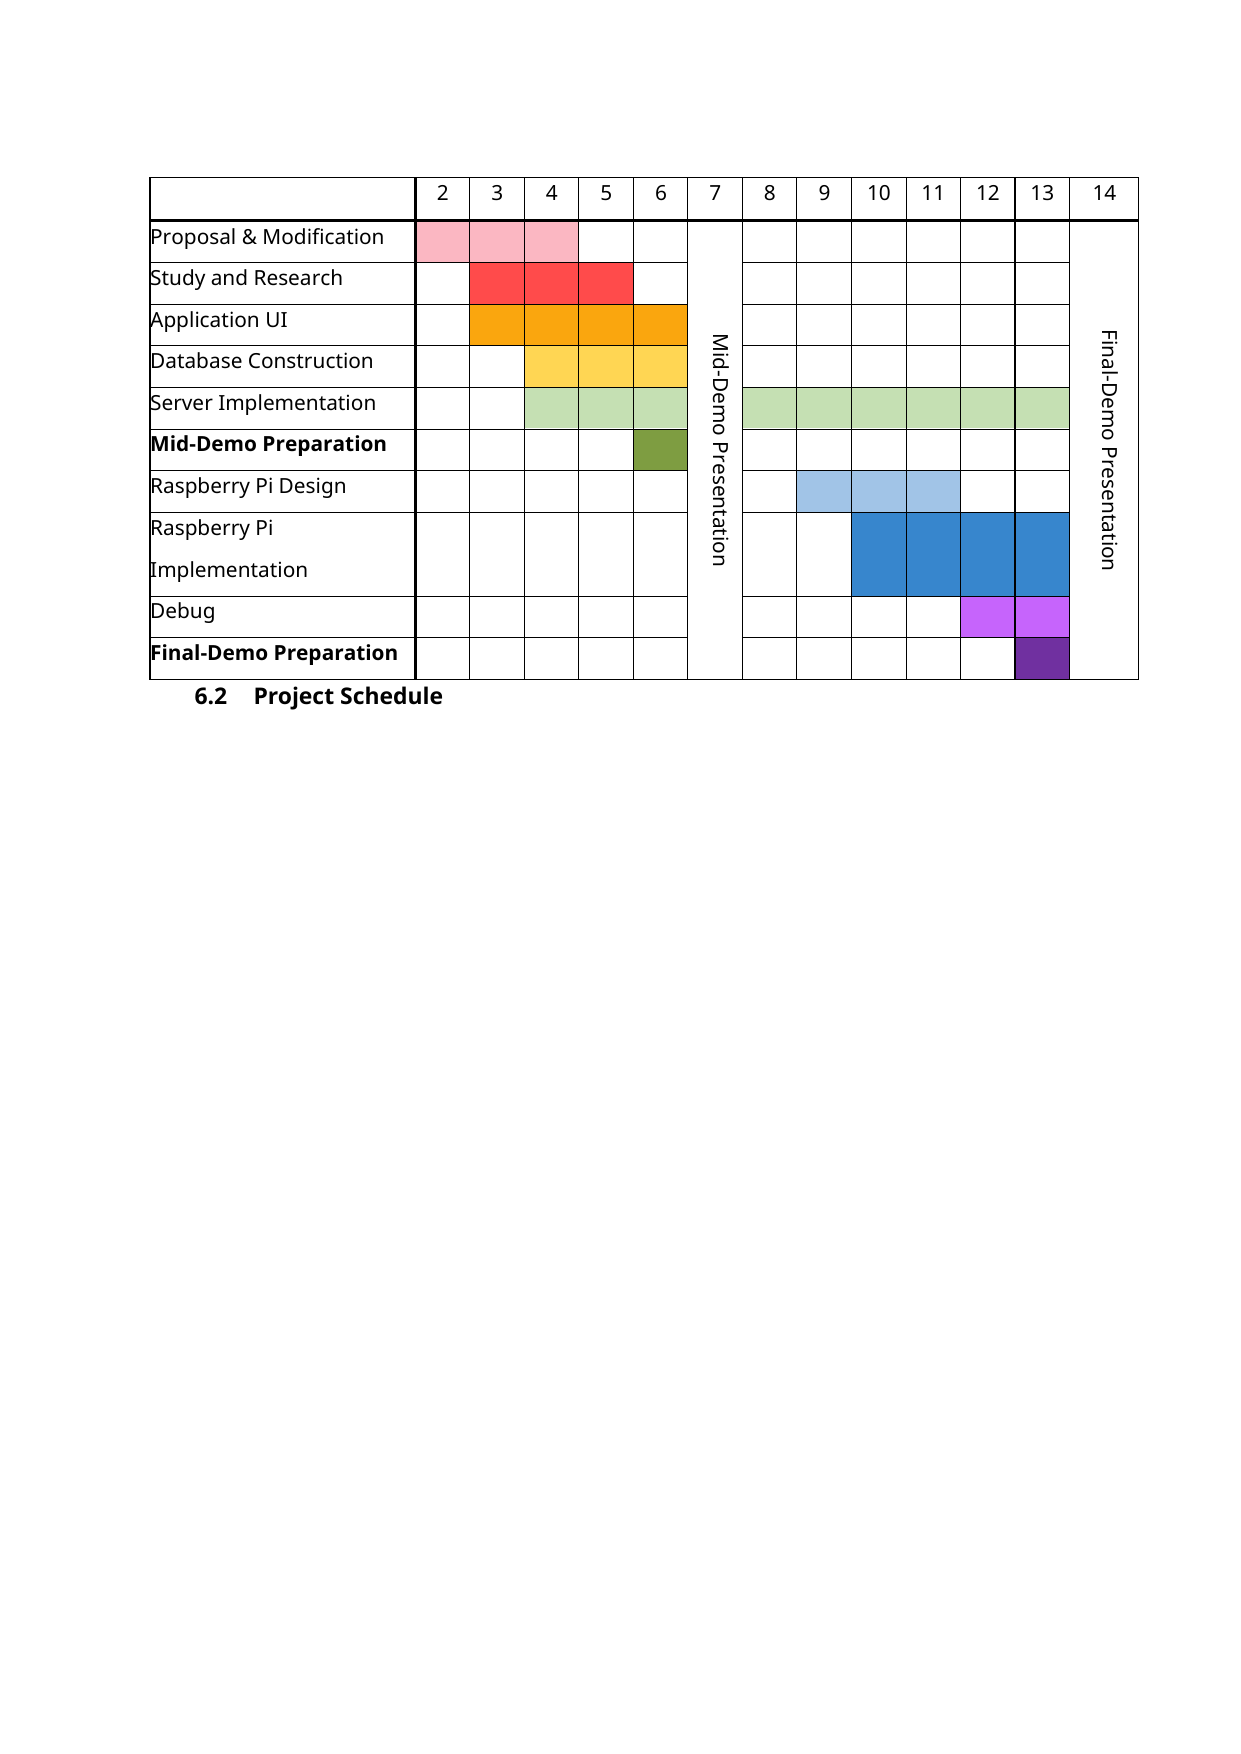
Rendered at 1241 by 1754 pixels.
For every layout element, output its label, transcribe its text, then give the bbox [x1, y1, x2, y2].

table_cell [743, 430, 796, 470]
table_cell Mid-Demo Preparation [151, 430, 414, 470]
table_cell [743, 597, 796, 637]
table_cell [470, 597, 524, 637]
table_cell [1016, 388, 1069, 428]
table_cell [1016, 638, 1069, 679]
table_cell [852, 305, 906, 345]
table_cell [852, 430, 906, 470]
table_cell [634, 471, 687, 512]
table_cell [743, 638, 796, 679]
table_cell [417, 305, 469, 345]
table_cell 6 [634, 178, 687, 219]
table_cell [852, 263, 906, 304]
table_cell [743, 388, 796, 428]
table_cell 11 [907, 178, 960, 219]
table_cell [1016, 430, 1069, 470]
table_cell [579, 513, 633, 596]
table_cell [579, 638, 633, 679]
table_cell 10 [852, 178, 906, 219]
table_cell [470, 388, 524, 428]
table_cell [579, 263, 633, 304]
table_cell [1016, 513, 1069, 596]
table_cell [525, 597, 578, 637]
table_cell [579, 346, 633, 387]
table_cell [743, 346, 796, 387]
table_cell [417, 597, 469, 637]
table_cell [470, 471, 524, 512]
table_cell [634, 346, 687, 387]
table_cell [852, 222, 906, 262]
table_cell [743, 513, 796, 596]
table_cell Database Construction [151, 346, 414, 387]
table_cell [1016, 305, 1069, 345]
table_cell Proposal & Modification [151, 222, 414, 262]
table_cell [417, 430, 469, 470]
table_cell [852, 513, 906, 596]
table_cell [579, 471, 633, 512]
table_cell [797, 222, 851, 262]
table_cell [634, 388, 687, 428]
table_cell [634, 222, 687, 262]
table_cell Final-Demo Presentation [1070, 222, 1138, 679]
table_cell [525, 222, 578, 262]
table_cell [579, 388, 633, 428]
table_cell [634, 597, 687, 637]
table_cell [579, 222, 633, 262]
table_cell [961, 597, 1014, 637]
table_cell [525, 346, 578, 387]
table_cell 2 [417, 178, 469, 219]
table_cell [907, 346, 960, 387]
table_cell 7 [688, 178, 742, 219]
table_cell [470, 513, 524, 596]
table_cell [961, 388, 1014, 428]
table_cell [525, 471, 578, 512]
table_cell Study and Research [151, 263, 414, 304]
table_cell [961, 222, 1014, 262]
table_cell Final-Demo Preparation [151, 638, 414, 679]
table_cell [797, 305, 851, 345]
table_cell [907, 263, 960, 304]
table_cell [797, 346, 851, 387]
table_cell 8 [743, 178, 796, 219]
table_cell 3 [470, 178, 524, 219]
table_cell [417, 513, 469, 596]
table_cell [852, 346, 906, 387]
table_cell [907, 388, 960, 428]
table_cell [1016, 346, 1069, 387]
table_cell [579, 430, 633, 470]
table_cell [417, 471, 469, 512]
table_cell [961, 638, 1014, 679]
table_cell Application UI [151, 305, 414, 345]
table_cell [961, 305, 1014, 345]
table_cell [579, 305, 633, 345]
table_cell [470, 638, 524, 679]
table_cell [797, 471, 851, 512]
table_cell [743, 222, 796, 262]
table_cell [743, 305, 796, 345]
table_cell [525, 305, 578, 345]
table_cell [743, 263, 796, 304]
table_cell [1016, 597, 1069, 637]
table_cell [797, 513, 851, 596]
table_cell [1016, 222, 1069, 262]
table_cell [907, 597, 960, 637]
table_cell [852, 388, 906, 428]
table_cell [961, 263, 1014, 304]
table_cell [907, 430, 960, 470]
table_cell [852, 638, 906, 679]
subtitle Project Schedule [194, 680, 1090, 711]
table_cell [797, 430, 851, 470]
table_cell [961, 430, 1014, 470]
table_cell [525, 388, 578, 428]
table_cell [417, 263, 469, 304]
table_cell Raspberry Pi Implementation [151, 513, 414, 596]
table_cell 5 [579, 178, 633, 219]
table_cell [797, 638, 851, 679]
table_cell [470, 346, 524, 387]
table_cell [634, 263, 687, 304]
table_cell [579, 597, 633, 637]
table_cell [907, 222, 960, 262]
table_cell [470, 222, 524, 262]
table_cell [525, 430, 578, 470]
table_cell [634, 430, 687, 470]
table_cell 14 [1070, 178, 1138, 219]
table_cell [470, 263, 524, 304]
table_cell [634, 513, 687, 596]
table_cell [797, 597, 851, 637]
table_cell [907, 513, 960, 596]
table_cell [634, 305, 687, 345]
table_cell [907, 471, 960, 512]
table_cell [1016, 471, 1069, 512]
table_cell [470, 430, 524, 470]
table_cell 13 [1016, 178, 1069, 219]
table_cell [525, 638, 578, 679]
table_cell Server Implementation [151, 388, 414, 428]
table_cell [961, 471, 1014, 512]
table_cell [470, 305, 524, 345]
table_cell [907, 305, 960, 345]
table_cell [852, 597, 906, 637]
table_cell Mid-Demo Presentation [688, 222, 742, 679]
table_cell [417, 638, 469, 679]
table_cell [417, 346, 469, 387]
table_cell [961, 346, 1014, 387]
table_cell [961, 513, 1014, 596]
table_cell [525, 263, 578, 304]
table_cell [417, 388, 469, 428]
table_cell 12 [961, 178, 1014, 219]
table_cell [525, 513, 578, 596]
table_cell [907, 638, 960, 679]
table_cell 9 [797, 178, 851, 219]
table_cell [634, 638, 687, 679]
table_cell [1016, 263, 1069, 304]
table_cell [797, 263, 851, 304]
table_cell [417, 222, 469, 262]
table_cell Debug [151, 597, 414, 637]
table_cell [797, 388, 851, 428]
table_cell 4 [525, 178, 578, 219]
table_cell Raspberry Pi Design [151, 471, 414, 512]
table_cell [852, 471, 906, 512]
table_cell [743, 471, 796, 512]
